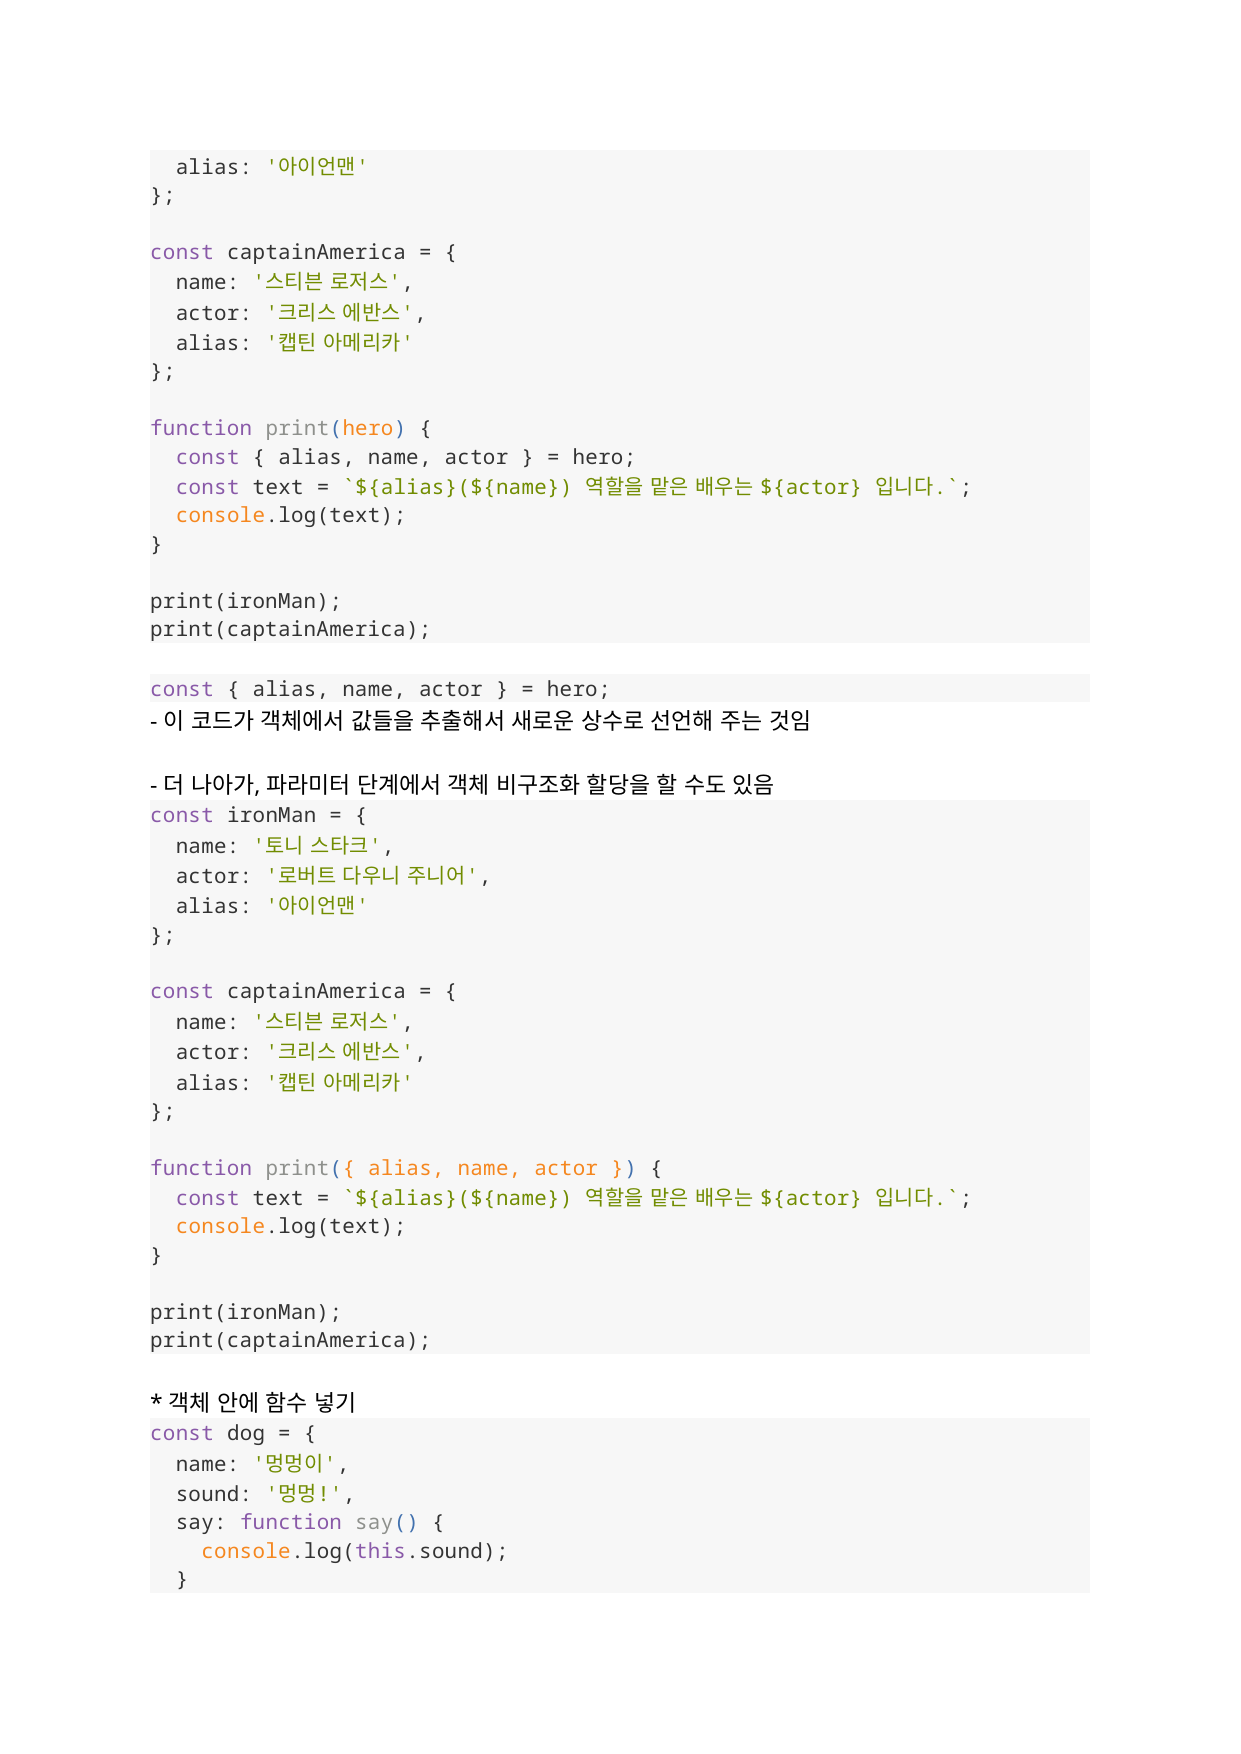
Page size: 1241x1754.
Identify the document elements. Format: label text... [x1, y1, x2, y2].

text actor: '로버트 다우니 주니어', [150, 859, 1090, 889]
text alias: '아이언맨' [150, 150, 1090, 180]
text name: '토니 스타크', [150, 829, 1090, 859]
text const ironMan = { [150, 800, 1090, 829]
text const dog = { [150, 1418, 1090, 1447]
text }; [150, 1096, 1090, 1124]
text const captainAmerica = { [150, 977, 1090, 1005]
text console.log(text); [150, 501, 1090, 529]
text alias: '캡틴 아메리카' [150, 326, 1090, 357]
text } [150, 529, 1090, 557]
text function print(hero) { [150, 413, 1090, 442]
text - 더 나아가, 파라미터 단계에서 객체 비구조화 할당을 할 수도 있음 [150, 767, 1090, 800]
text actor: '크리스 에반스', [150, 1035, 1090, 1066]
text actor: '크리스 에반스', [150, 296, 1090, 326]
text console.log(this.sound); [150, 1536, 1090, 1564]
text name: '멍멍이', [150, 1447, 1090, 1477]
text - 이 코드가 객체에서 값들을 추출해서 새로운 상수로 선언해 주는 것임 [150, 702, 1090, 736]
text }; [150, 180, 1090, 209]
text } [150, 1564, 1090, 1593]
text * 객체 안에 함수 넣기 [150, 1385, 1090, 1418]
text say: function say() { [150, 1507, 1090, 1536]
text print(captainAmerica); [150, 614, 1090, 643]
text alias: '캡틴 아메리카' [150, 1066, 1090, 1096]
text console.log(text); [150, 1212, 1090, 1240]
text name: '스티븐 로저스', [150, 266, 1090, 296]
text alias: '아이언맨' [150, 889, 1090, 920]
text const { alias, name, actor } = hero; [150, 442, 1090, 470]
text print(captainAmerica); [150, 1325, 1090, 1354]
text }; [150, 920, 1090, 948]
text const captainAmerica = { [150, 237, 1090, 266]
text name: '스티븐 로저스', [150, 1005, 1090, 1035]
text } [150, 1240, 1090, 1268]
text const text = `${alias}(${name}) 역할을 맡은 배우는 ${actor} 입니다.`; [150, 1181, 1090, 1212]
text print(ironMan); [150, 586, 1090, 614]
text const { alias, name, actor } = hero; [150, 674, 1090, 702]
text sound: '멍멍!', [150, 1477, 1090, 1507]
text function print({ alias, name, actor }) { [150, 1153, 1090, 1181]
text print(ironMan); [150, 1297, 1090, 1325]
text }; [150, 357, 1090, 385]
text const text = `${alias}(${name}) 역할을 맡은 배우는 ${actor} 입니다.`; [150, 470, 1090, 501]
